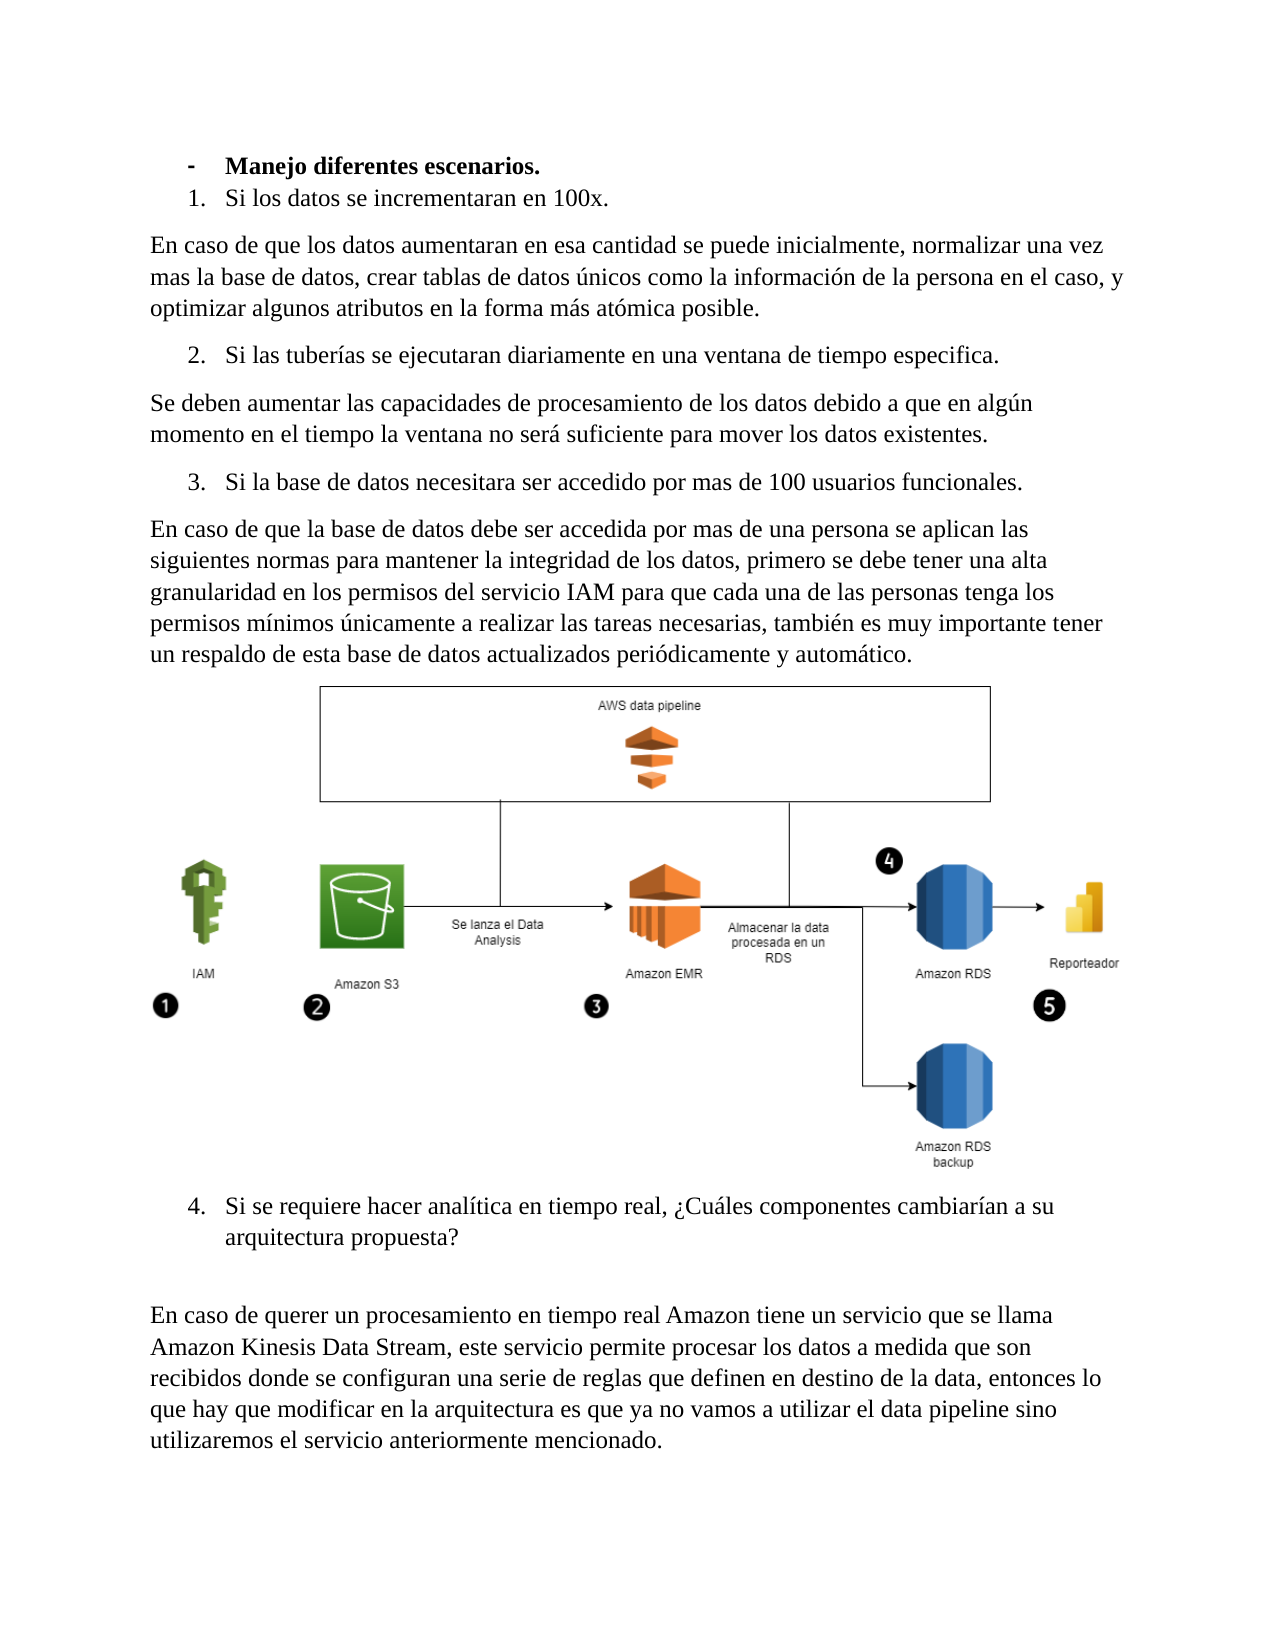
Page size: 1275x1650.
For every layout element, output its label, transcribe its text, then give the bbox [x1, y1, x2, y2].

text En caso de que los datos aumentaran en esa cantidad se puede inicialmente, normalizar una vez mas la base de datos, crear tablas de datos únicos como la información de la persona en el caso, y optimizar algunos atributos en la forma más atómica posible. [150, 231, 1125, 321]
text Se deben aumentar las capacidades de procesamiento de los datos debido a que en algún momento en el tiempo la ventana no será suficiente para mover los datos existentes. [150, 388, 1125, 448]
list Manejo diferentes escenarios. [187, 150, 1125, 181]
picture [150, 686, 1125, 1172]
list Si la base de datos necesitara ser accedido por mas de 100 usuarios funcionales. [187, 467, 1125, 496]
list Si los datos se incrementaran en 100x. [187, 183, 1125, 212]
text En caso de querer un procesamiento en tiempo real Amazon tiene un servicio que se llama Amazon Kinesis Data Stream, este servicio permite procesar los datos a medida que son recibidos donde se configuran una serie de reglas que definen en destino de la data, entonces lo que hay que modificar en la arquitectura es que ya no vamos a utilizar el data pipeline sino utilizaremos el servicio anteriormente mencionado. [150, 1301, 1125, 1453]
list Si las tuberías se ejecutaran diariamente en una ventana de tiempo especifica. [187, 340, 1125, 369]
text En caso de que la base de datos debe ser accedida por mas de una persona se aplican las siguientes normas para mantener la integridad de los datos, primero se debe tener una alta granularidad en los permisos del servicio IAM para que cada una de las personas tenga los permisos mínimos únicamente a realizar las tareas necesarias, también es muy importante tener un respaldo de esta base de datos actualizados periódicamente y automático. [150, 514, 1125, 667]
list Si se requiere hacer analítica en tiempo real, ¿Cuáles componentes cambiarían a su arquitectura propuesta? [187, 1191, 1125, 1251]
